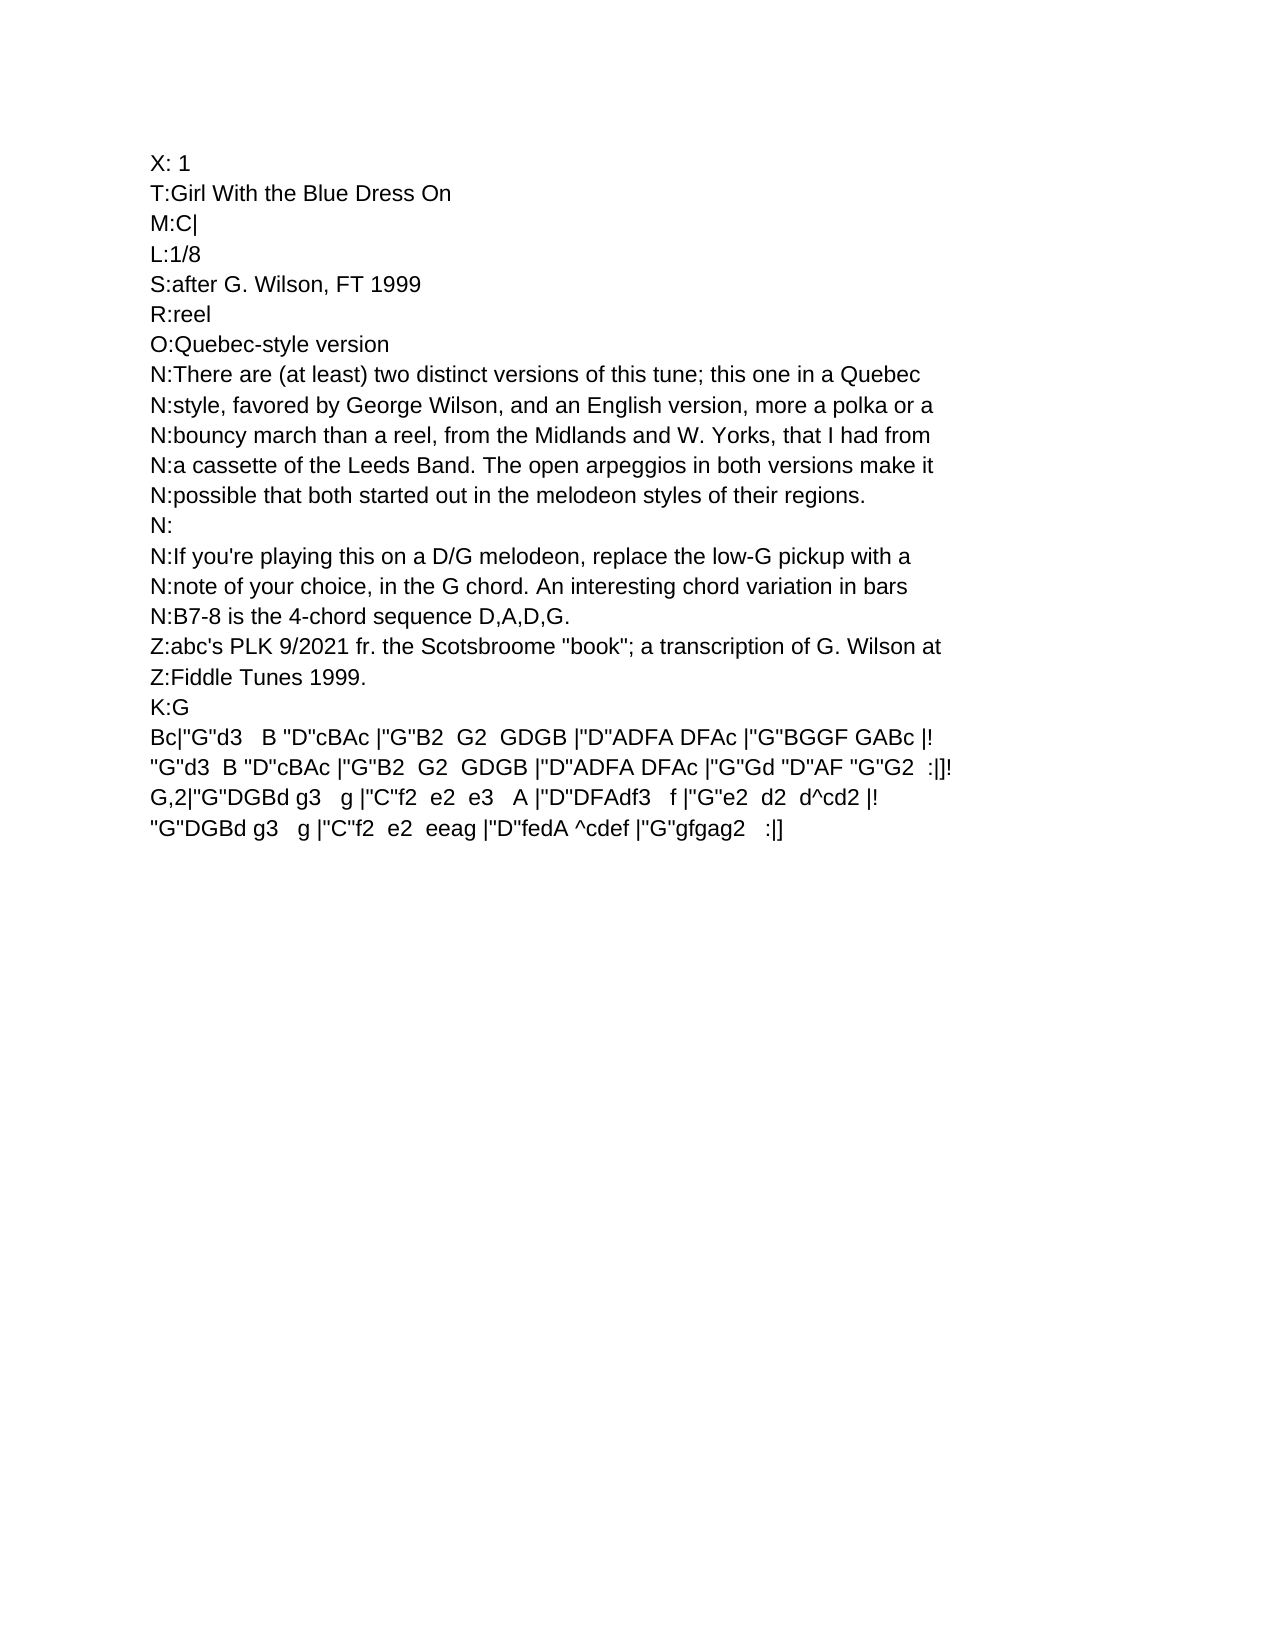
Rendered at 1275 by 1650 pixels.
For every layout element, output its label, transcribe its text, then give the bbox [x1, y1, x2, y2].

text X: 1 [150, 150, 1125, 176]
text N:style, favored by George Wilson, and an English version, more a polka or a [150, 392, 1125, 418]
text N:There are (at least) two distinct versions of this tune; this one in a Quebec [150, 361, 1125, 388]
text Z:abc's PLK 9/2021 fr. the Scotsbroome "book"; a transcription of G. Wilson at [150, 633, 1125, 660]
text N:B7-8 is the 4-chord sequence D,A,D,G. [150, 603, 1125, 629]
text N:bouncy march than a reel, from the Midlands and W. Yorks, that I had from [150, 422, 1125, 448]
text M:C| [150, 210, 1125, 237]
text N:note of your choice, in the G chord. An interesting chord variation in bars [150, 573, 1125, 599]
text Z:Fiddle Tunes 1999. [150, 663, 1125, 690]
text N:If you're playing this on a D/G melodeon, replace the low-G pickup with a [150, 543, 1125, 569]
text N:a cassette of the Leeds Band. The open arpeggios in both versions make it [150, 452, 1125, 478]
text Bc|"G"d3 B "D"cBAc |"G"B2 G2 GDGB |"D"ADFA DFAc |"G"BGGF GABc |! [150, 724, 1125, 750]
text G,2|"G"DGBd g3 g |"C"f2 e2 e3 A |"D"DFAdf3 f |"G"e2 d2 d^cd2 |! [150, 784, 1125, 811]
text T:Girl With the Blue Dress On [150, 180, 1125, 207]
text K:G [150, 694, 1125, 720]
text N: [150, 512, 1125, 539]
text R:reel [150, 301, 1125, 327]
text L:1/8 [150, 241, 1125, 267]
text "G"DGBd g3 g |"C"f2 e2 eeag |"D"fedA ^cdef |"G"gfgag2 :|] [150, 814, 1125, 841]
text "G"d3 B "D"cBAc |"G"B2 G2 GDGB |"D"ADFA DFAc |"G"Gd "D"AF "G"G2 :|]! [150, 754, 1125, 781]
text O:Quebec-style version [150, 331, 1125, 358]
text S:after G. Wilson, FT 1999 [150, 271, 1125, 297]
text N:possible that both started out in the melodeon styles of their regions. [150, 482, 1125, 509]
